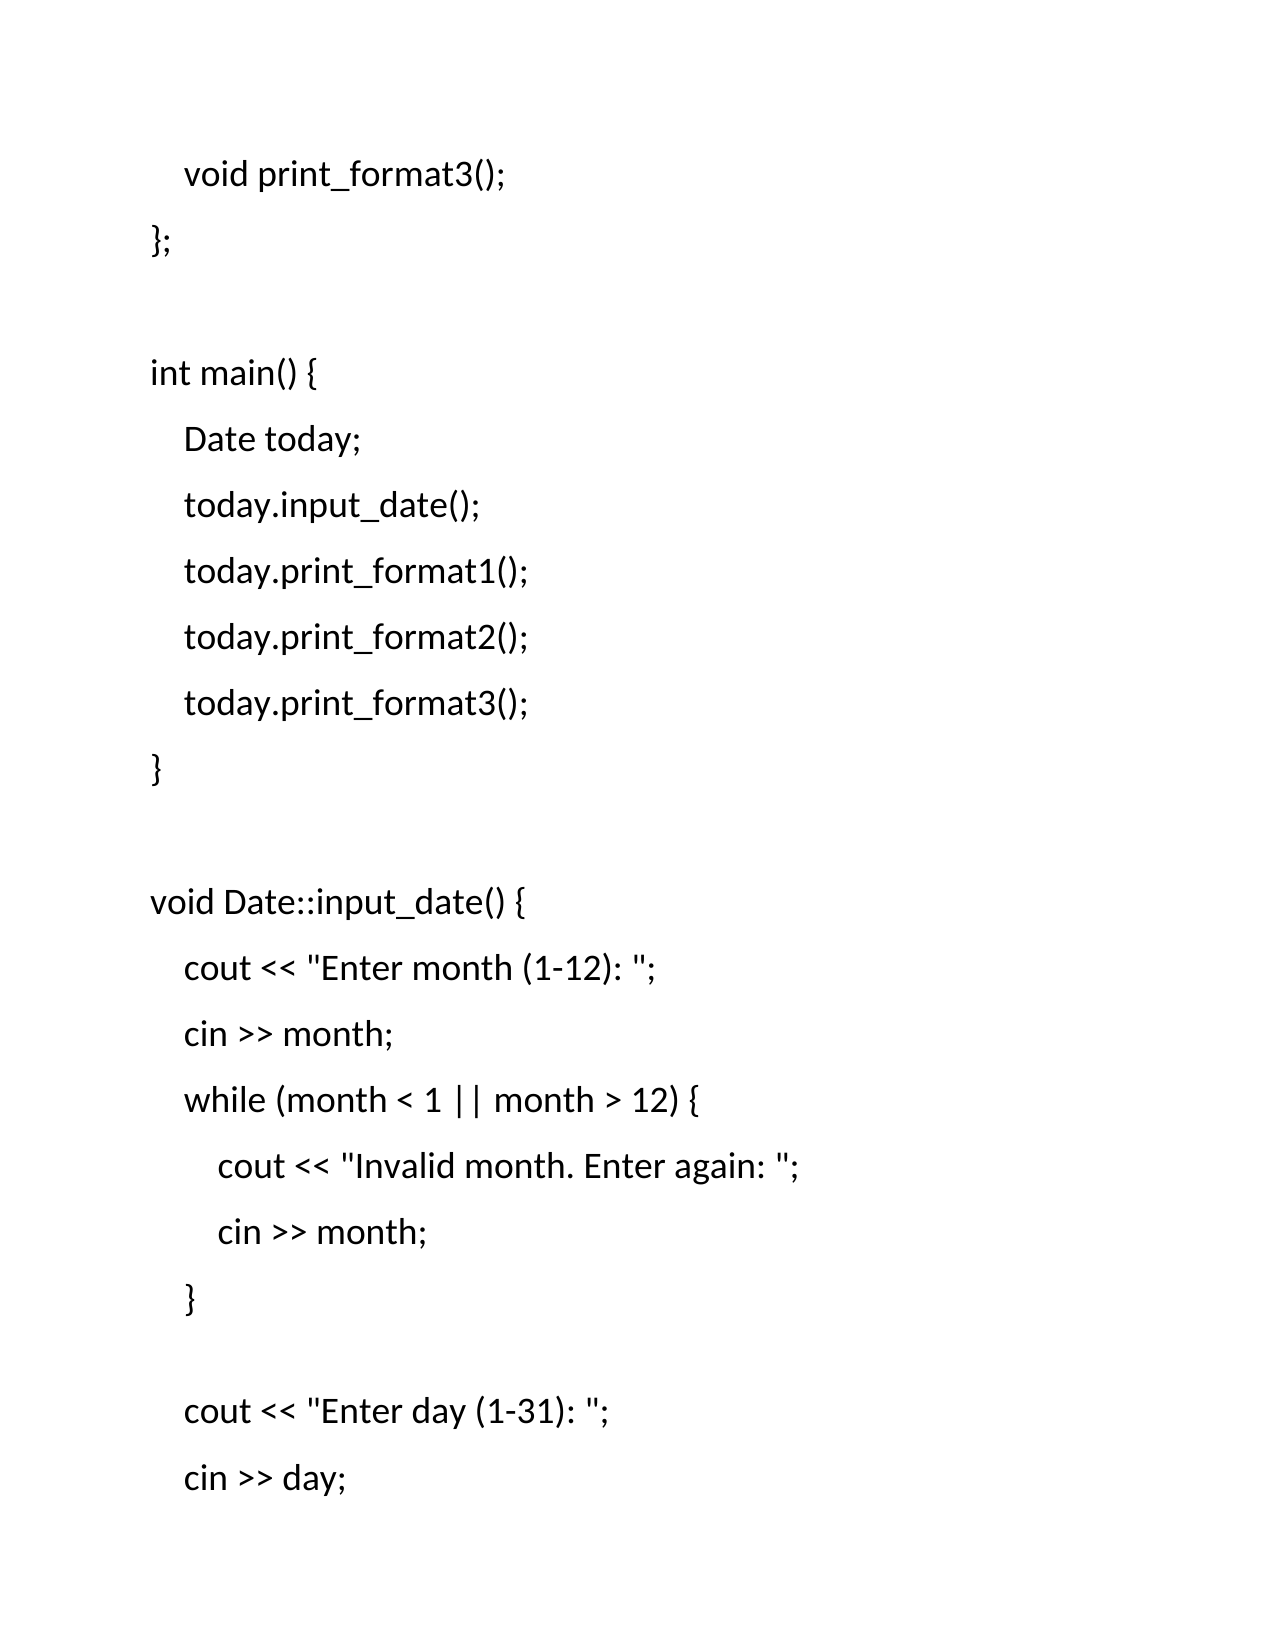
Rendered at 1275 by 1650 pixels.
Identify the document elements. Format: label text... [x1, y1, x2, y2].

text while (month < 1 || month > 12) { [150, 1076, 1125, 1122]
text void Date::input_date() { [150, 878, 1125, 923]
text }; [150, 216, 1125, 262]
text int main() { [150, 348, 1125, 394]
text today.print_format3(); [150, 679, 1125, 725]
text today.print_format1(); [150, 547, 1125, 593]
text } [150, 1274, 1125, 1320]
text Date today; [150, 414, 1125, 460]
text cin >> day; [150, 1454, 1125, 1499]
text void print_format3(); [150, 150, 1125, 196]
text cout << "Enter month (1-12): "; [150, 944, 1125, 989]
text cout << "Enter day (1-31): "; [150, 1387, 1125, 1433]
text today.input_date(); [150, 481, 1125, 527]
text cin >> month; [150, 1010, 1125, 1056]
text cin >> month; [150, 1208, 1125, 1254]
text cout << "Invalid month. Enter again: "; [150, 1142, 1125, 1188]
text } [150, 745, 1125, 791]
text today.print_format2(); [150, 613, 1125, 659]
